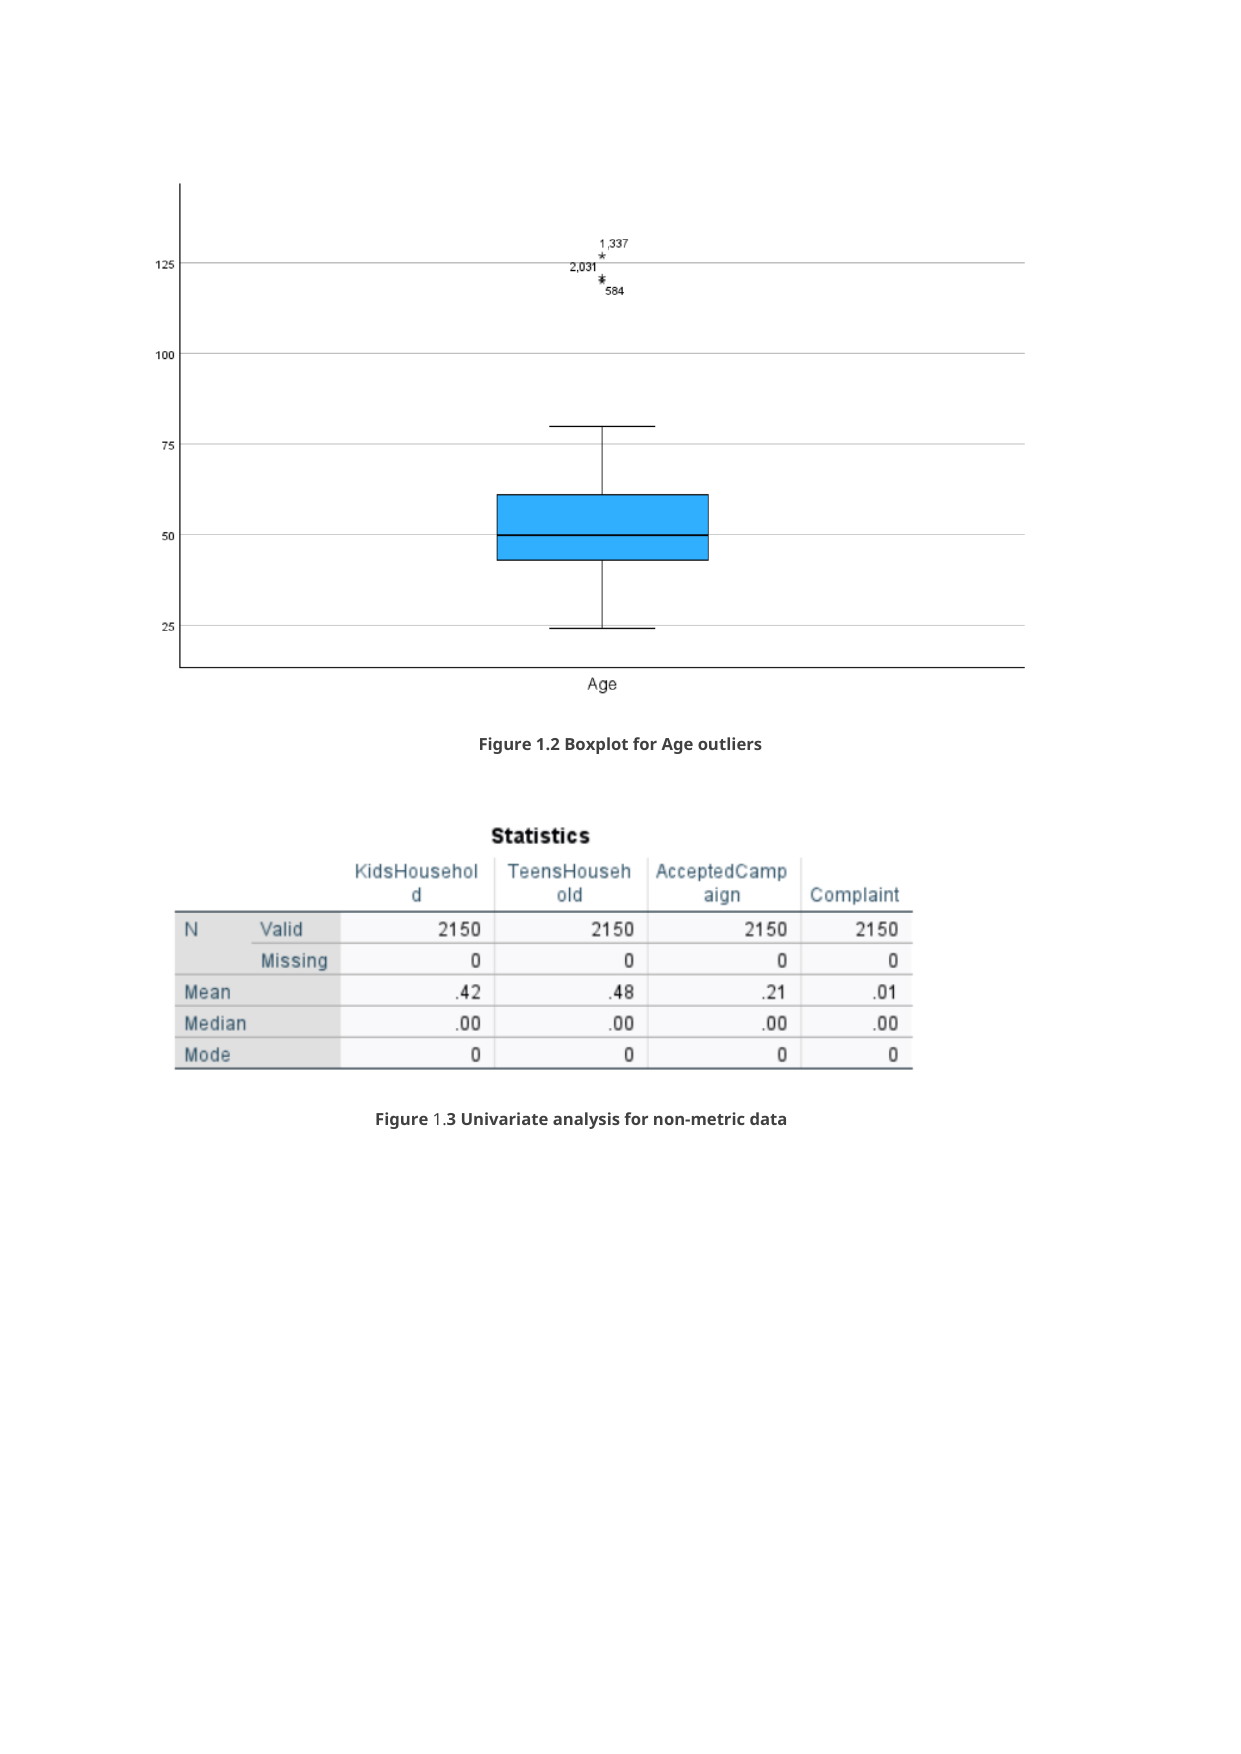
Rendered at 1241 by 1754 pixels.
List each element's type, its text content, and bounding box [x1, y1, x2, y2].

text Figure 1.3 Univariate analysis for non-metric data [300, 1107, 1090, 1130]
text Figure 1.2 Boxplot for Age outliers [150, 732, 1090, 755]
picture [150, 150, 1056, 711]
picture [150, 771, 998, 1086]
